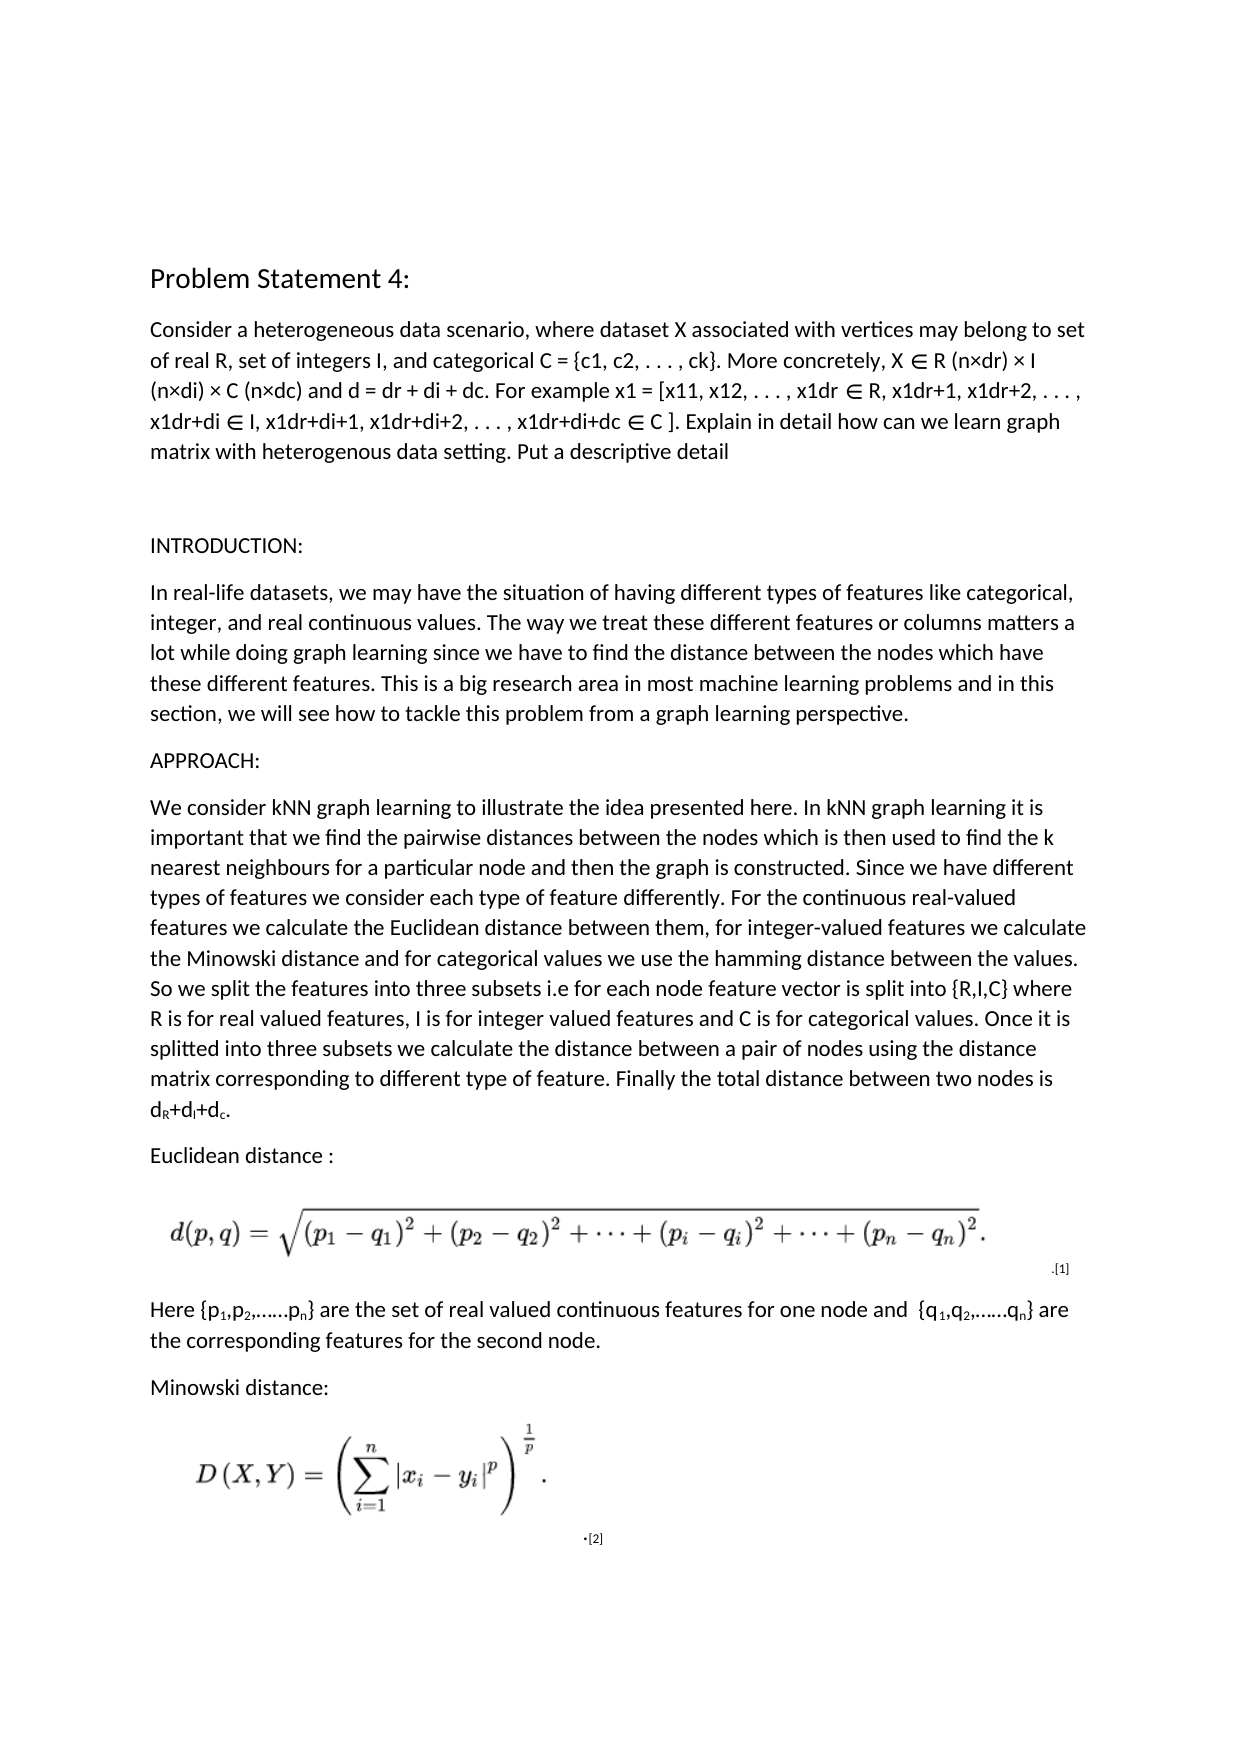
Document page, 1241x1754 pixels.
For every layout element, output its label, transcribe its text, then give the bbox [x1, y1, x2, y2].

text APPROACH: [150, 746, 1090, 774]
picture [150, 1188, 1052, 1271]
text Minowski distance: [150, 1373, 1090, 1401]
text In real-life datasets, we may have the situation of having different types of features like categorical, integer, and real continuous values. The way we treat these different features or columns matters a lot while doing graph learning since we have to find the distance between the nodes which have these different features. This is a big research area in most machine learning problems and in this section, we will see how to tackle this problem from a graph learning perspective. [150, 578, 1090, 727]
text Euclidean distance : [150, 1142, 1090, 1169]
text Consider a heterogeneous data scenario, where dataset X associated with vertices may belong to set of real R, set of integers I, and categorical C = {c1, c2, . . . , ck}. More concretely, X ∈ R (n×dr) × I (n×di) × C (n×dc) and d = dr + di + dc. For example x1 = [x11, x12, . . . , x1dr ∈ R, x1dr+1, x1dr+2, . . . , x1dr+di ∈ I, x1dr+di+1, x1dr+di+2, . . . , x1dr+di+dc ∈ C ]. Explain in detail how can we learn graph matrix with heterogenous data setting. Put a descriptive detail [150, 315, 1090, 465]
picture [150, 1419, 583, 1541]
text Problem Statement 4: [150, 260, 1090, 296]
text INTRODUCTION: [150, 531, 1090, 559]
text Here {p1,p2,……pn} are the set of real valued continuous features for one node and {q1,q2,……qn} are the corresponding features for the second node. [150, 1296, 1090, 1354]
text We consider kNN graph learning to illustrate the idea presented here. In kNN graph learning it is important that we find the pairwise distances between the nodes which is then used to find the k nearest neighbours for a particular node and then the graph is constructed. Since we have different types of features we consider each type of feature differently. For the continuous real-valued features we calculate the Euclidean distance between them, for integer-valued features we calculate the Minowski distance and for categorical values we use the hamming distance between the values. So we split the features into three subsets i.e for each node feature vector is split into {R,I,C} where R is for real valued features, I is for integer valued features and C is for categorical values. Once it is splitted into three subsets we calculate the distance between a pair of nodes using the distance matrix corresponding to different type of feature. Finally the total distance between two nodes is dR+dI+dc. [150, 793, 1090, 1123]
